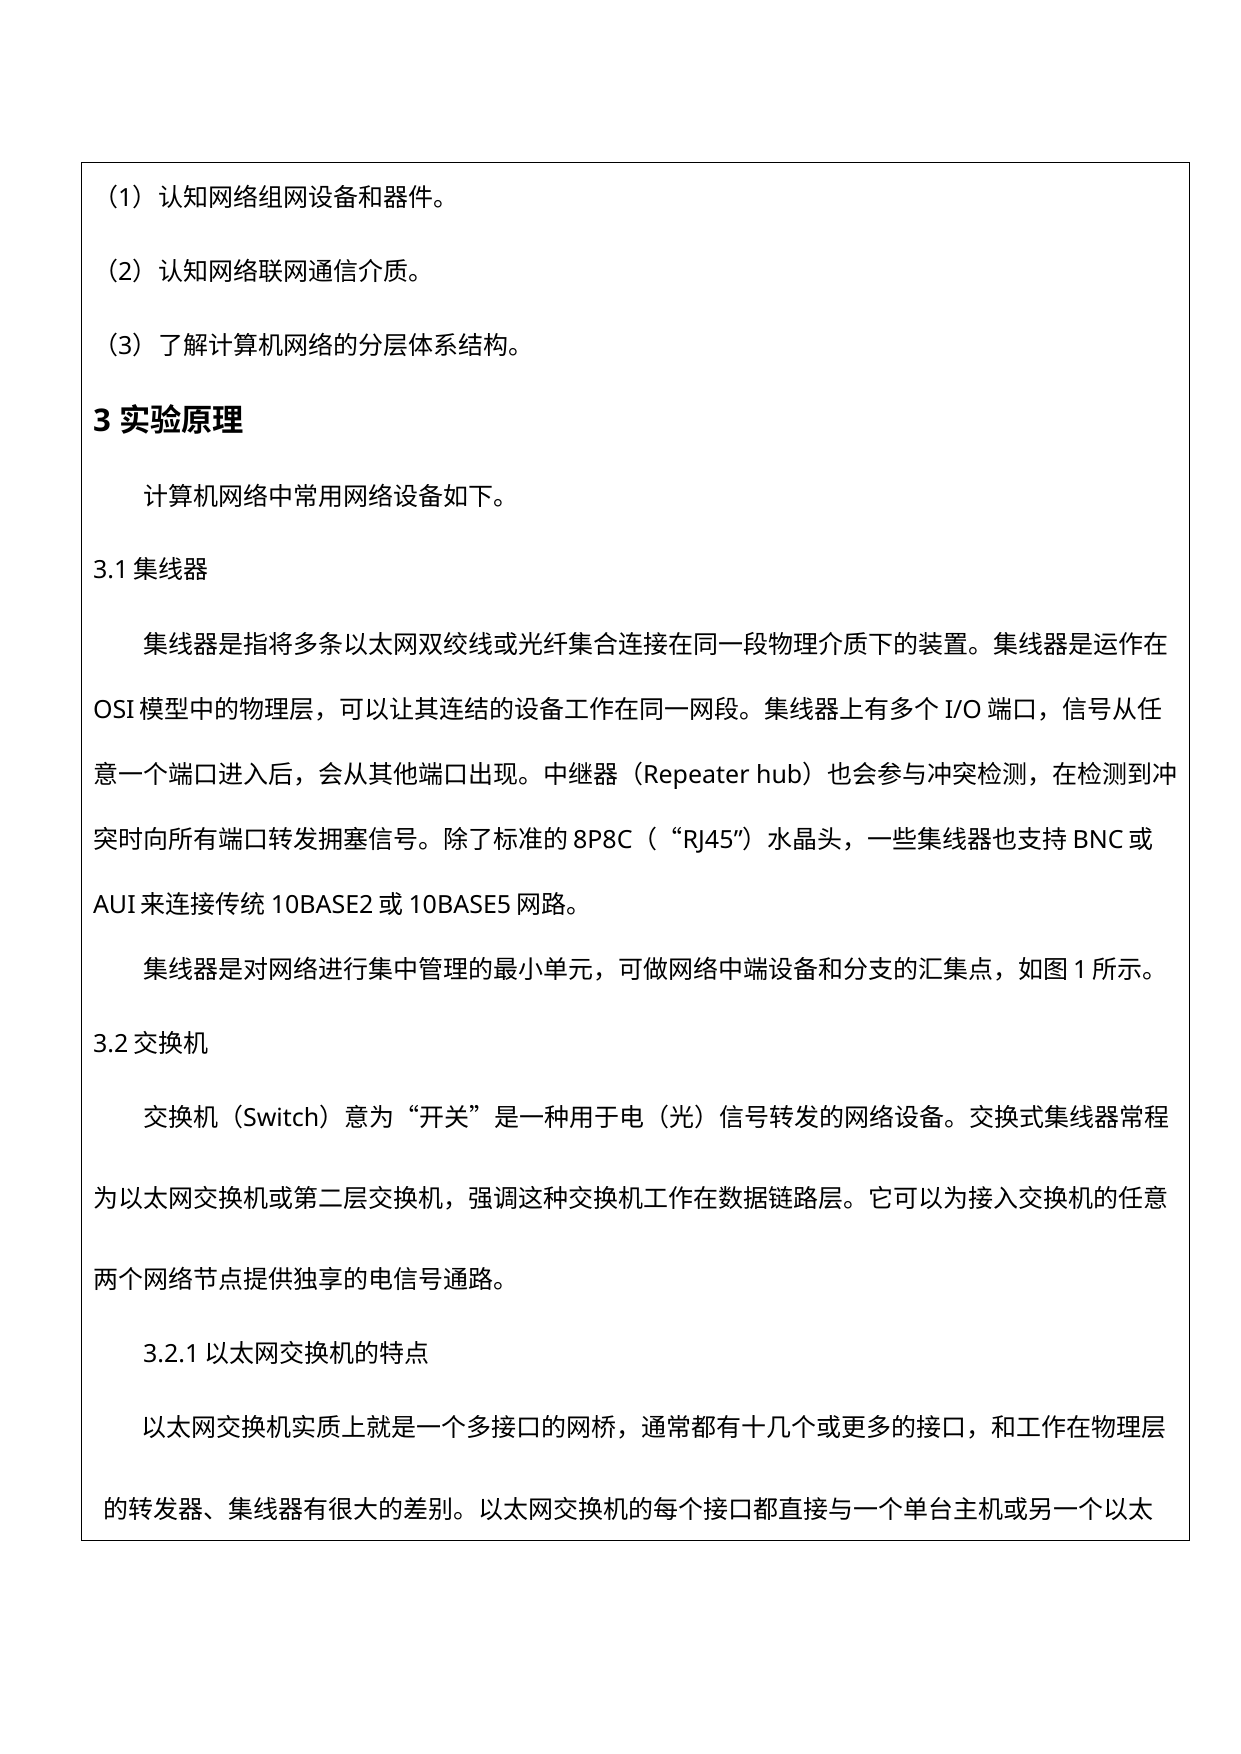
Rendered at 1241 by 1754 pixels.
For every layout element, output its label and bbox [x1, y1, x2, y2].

table_cell [82, 163, 1189, 1540]
